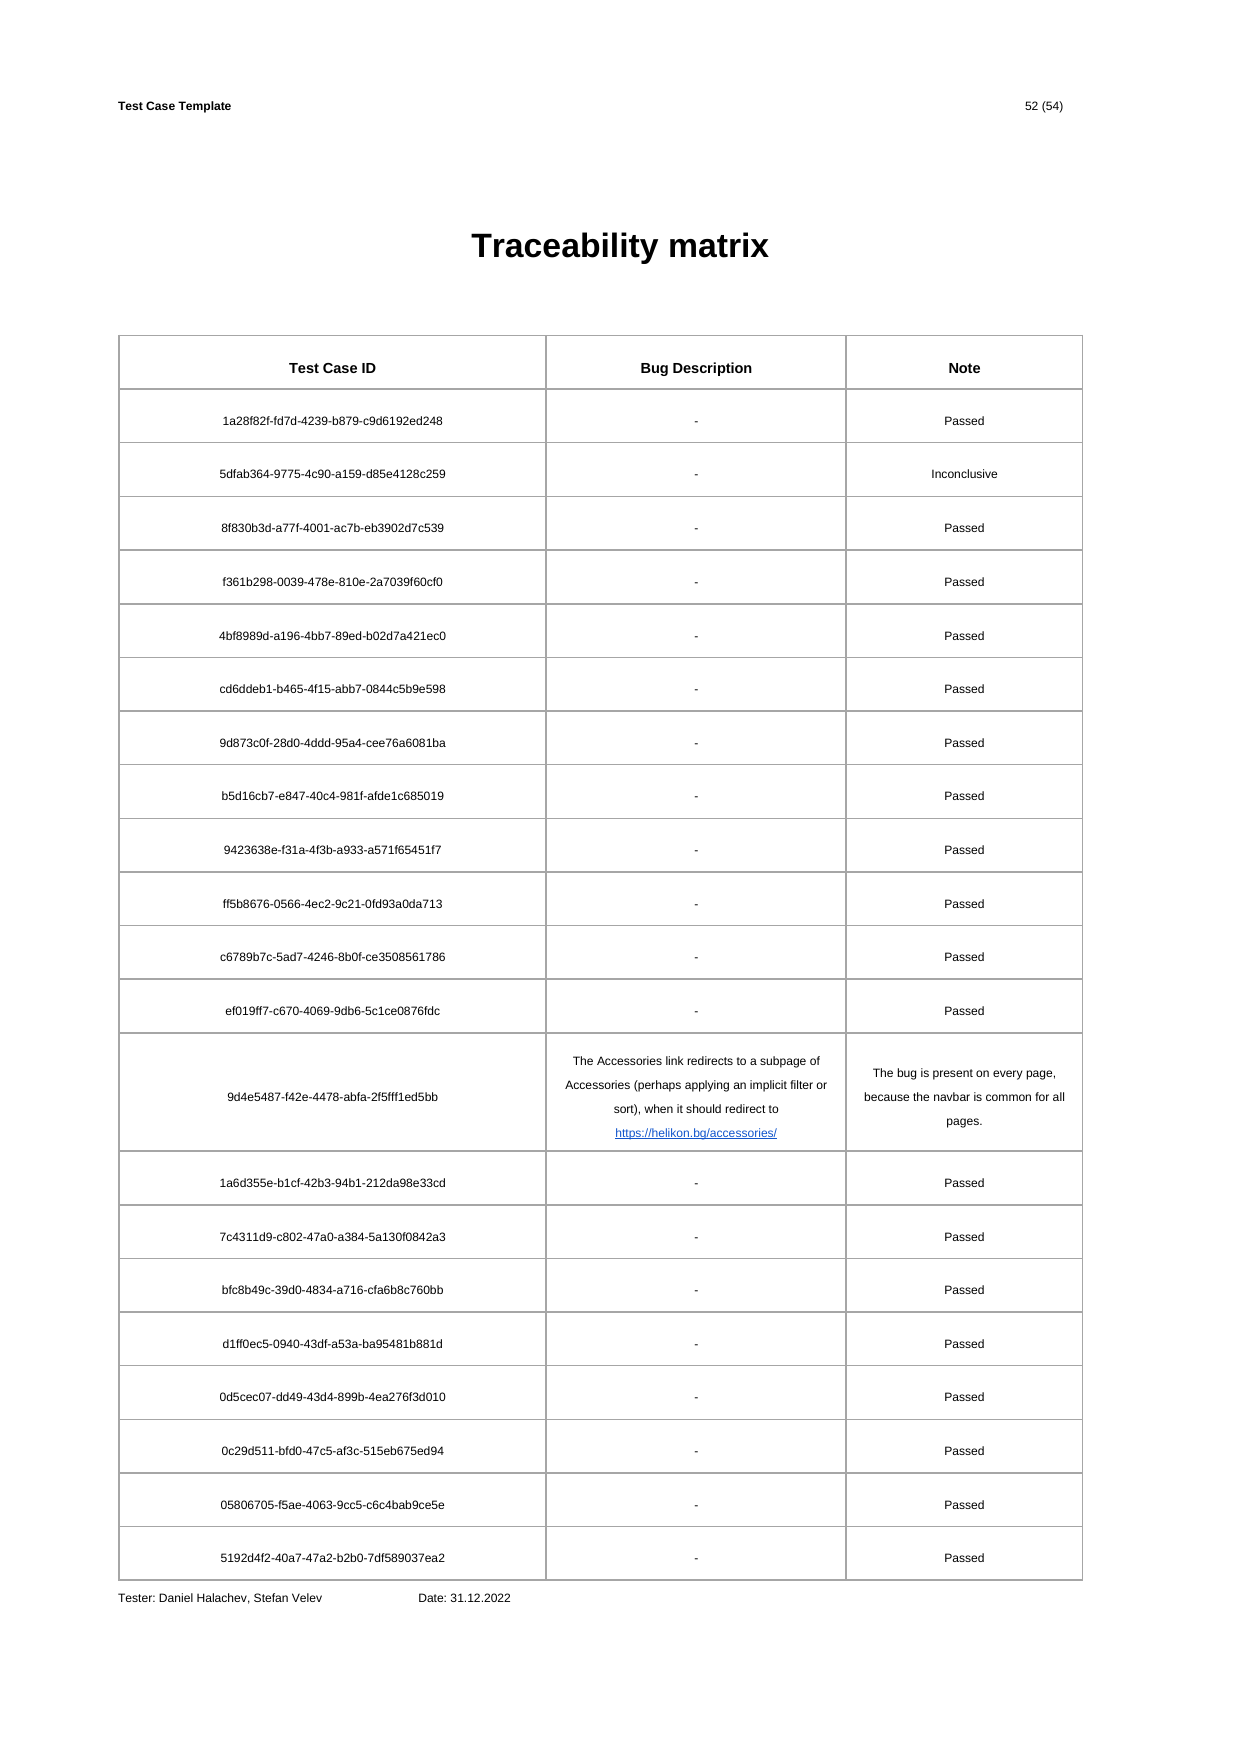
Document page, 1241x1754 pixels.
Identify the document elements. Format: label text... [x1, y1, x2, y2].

table_cell 8f830b3d-a77f-4001-ac7b-eb3902d7c539 [120, 497, 545, 549]
table_cell Passed [847, 926, 1082, 978]
table_cell 4bf8989d-a196-4bb7-89ed-b02d7a421ec0 [120, 605, 545, 656]
table_cell - [547, 1366, 845, 1418]
table_cell The bug is present on every page, because the navbar is common for all pages. [847, 1034, 1082, 1150]
table_cell - [547, 1152, 845, 1204]
table_cell Passed [847, 605, 1082, 656]
table_cell Passed [847, 497, 1082, 549]
table_cell - [547, 1259, 845, 1311]
table_cell 05806705-f5ae-4063-9cc5-c6c4bab9ce5e [120, 1474, 545, 1526]
table_cell - [547, 819, 845, 871]
table_cell - [547, 765, 845, 817]
table_cell Passed [847, 1259, 1082, 1311]
table_cell - [547, 551, 845, 603]
table_header Bug Description [547, 336, 845, 388]
table_cell 5dfab364-9775-4c90-a159-d85e4128c259 [120, 443, 545, 496]
table_cell - [547, 712, 845, 764]
table_cell - [547, 1527, 845, 1579]
table_cell - [547, 926, 845, 978]
table_cell - [547, 443, 845, 496]
table_cell 9d4e5487-f42e-4478-abfa-2f5fff1ed5bb [120, 1034, 545, 1150]
table_cell - [547, 980, 845, 1032]
table_cell - [547, 1206, 845, 1257]
table_cell - [547, 658, 845, 710]
table_header Note [847, 336, 1082, 388]
table_cell Passed [847, 873, 1082, 925]
table_cell Passed [847, 980, 1082, 1032]
table_cell 0d5cec07-dd49-43d4-899b-4ea276f3d010 [120, 1366, 545, 1418]
table_cell Passed [847, 1313, 1082, 1365]
table_cell - [547, 497, 845, 549]
table_cell 1a28f82f-fd7d-4239-b879-c9d6192ed248 [120, 390, 545, 442]
table_cell Inconclusive [847, 443, 1082, 496]
table_cell f361b298-0039-478e-810e-2a7039f60cf0 [120, 551, 545, 603]
table_header Test Case ID [120, 336, 545, 388]
table_cell 9d873c0f-28d0-4ddd-95a4-cee76a6081ba [120, 712, 545, 764]
table_cell - [547, 605, 845, 656]
table_cell 9423638e-f31a-4f3b-a933-a571f65451f7 [120, 819, 545, 871]
table_cell - [547, 1420, 845, 1472]
text Traceability matrix [118, 198, 1122, 265]
table_cell d1ff0ec5-0940-43df-a53a-ba95481b881d [120, 1313, 545, 1365]
table_cell cd6ddeb1-b465-4f15-abb7-0844c5b9e598 [120, 658, 545, 710]
table_cell 1a6d355e-b1cf-42b3-94b1-212da98e33cd [120, 1152, 545, 1204]
table_cell Passed [847, 658, 1082, 710]
table_cell 5192d4f2-40a7-47a2-b2b0-7df589037ea2 [120, 1527, 545, 1579]
table_cell - [547, 1313, 845, 1365]
table_cell Passed [847, 765, 1082, 817]
table_cell Passed [847, 390, 1082, 442]
table_cell - [547, 873, 845, 925]
table_cell The Accessories link redirects to a subpage of Accessories (perhaps applying an implicit filter or sort), when it should redirect to https://helikon.bg/accessories/ [547, 1034, 845, 1150]
table_cell 0c29d511-bfd0-47c5-af3c-515eb675ed94 [120, 1420, 545, 1472]
table_cell ff5b8676-0566-4ec2-9c21-0fd93a0da713 [120, 873, 545, 925]
table_cell 7c4311d9-c802-47a0-a384-5a130f0842a3 [120, 1206, 545, 1257]
table_cell Passed [847, 1527, 1082, 1579]
table_cell Passed [847, 1420, 1082, 1472]
table_cell Passed [847, 1206, 1082, 1257]
table_cell bfc8b49c-39d0-4834-a716-cfa6b8c760bb [120, 1259, 545, 1311]
table_cell - [547, 390, 845, 442]
table_cell b5d16cb7-e847-40c4-981f-afde1c685019 [120, 765, 545, 817]
table_cell Passed [847, 1366, 1082, 1418]
table_cell Passed [847, 1152, 1082, 1204]
table_cell Passed [847, 712, 1082, 764]
table_cell c6789b7c-5ad7-4246-8b0f-ce3508561786 [120, 926, 545, 978]
table_cell Passed [847, 819, 1082, 871]
table_cell ef019ff7-c670-4069-9db6-5c1ce0876fdc [120, 980, 545, 1032]
table_cell - [547, 1474, 845, 1526]
table_cell Passed [847, 1474, 1082, 1526]
table_cell Passed [847, 551, 1082, 603]
